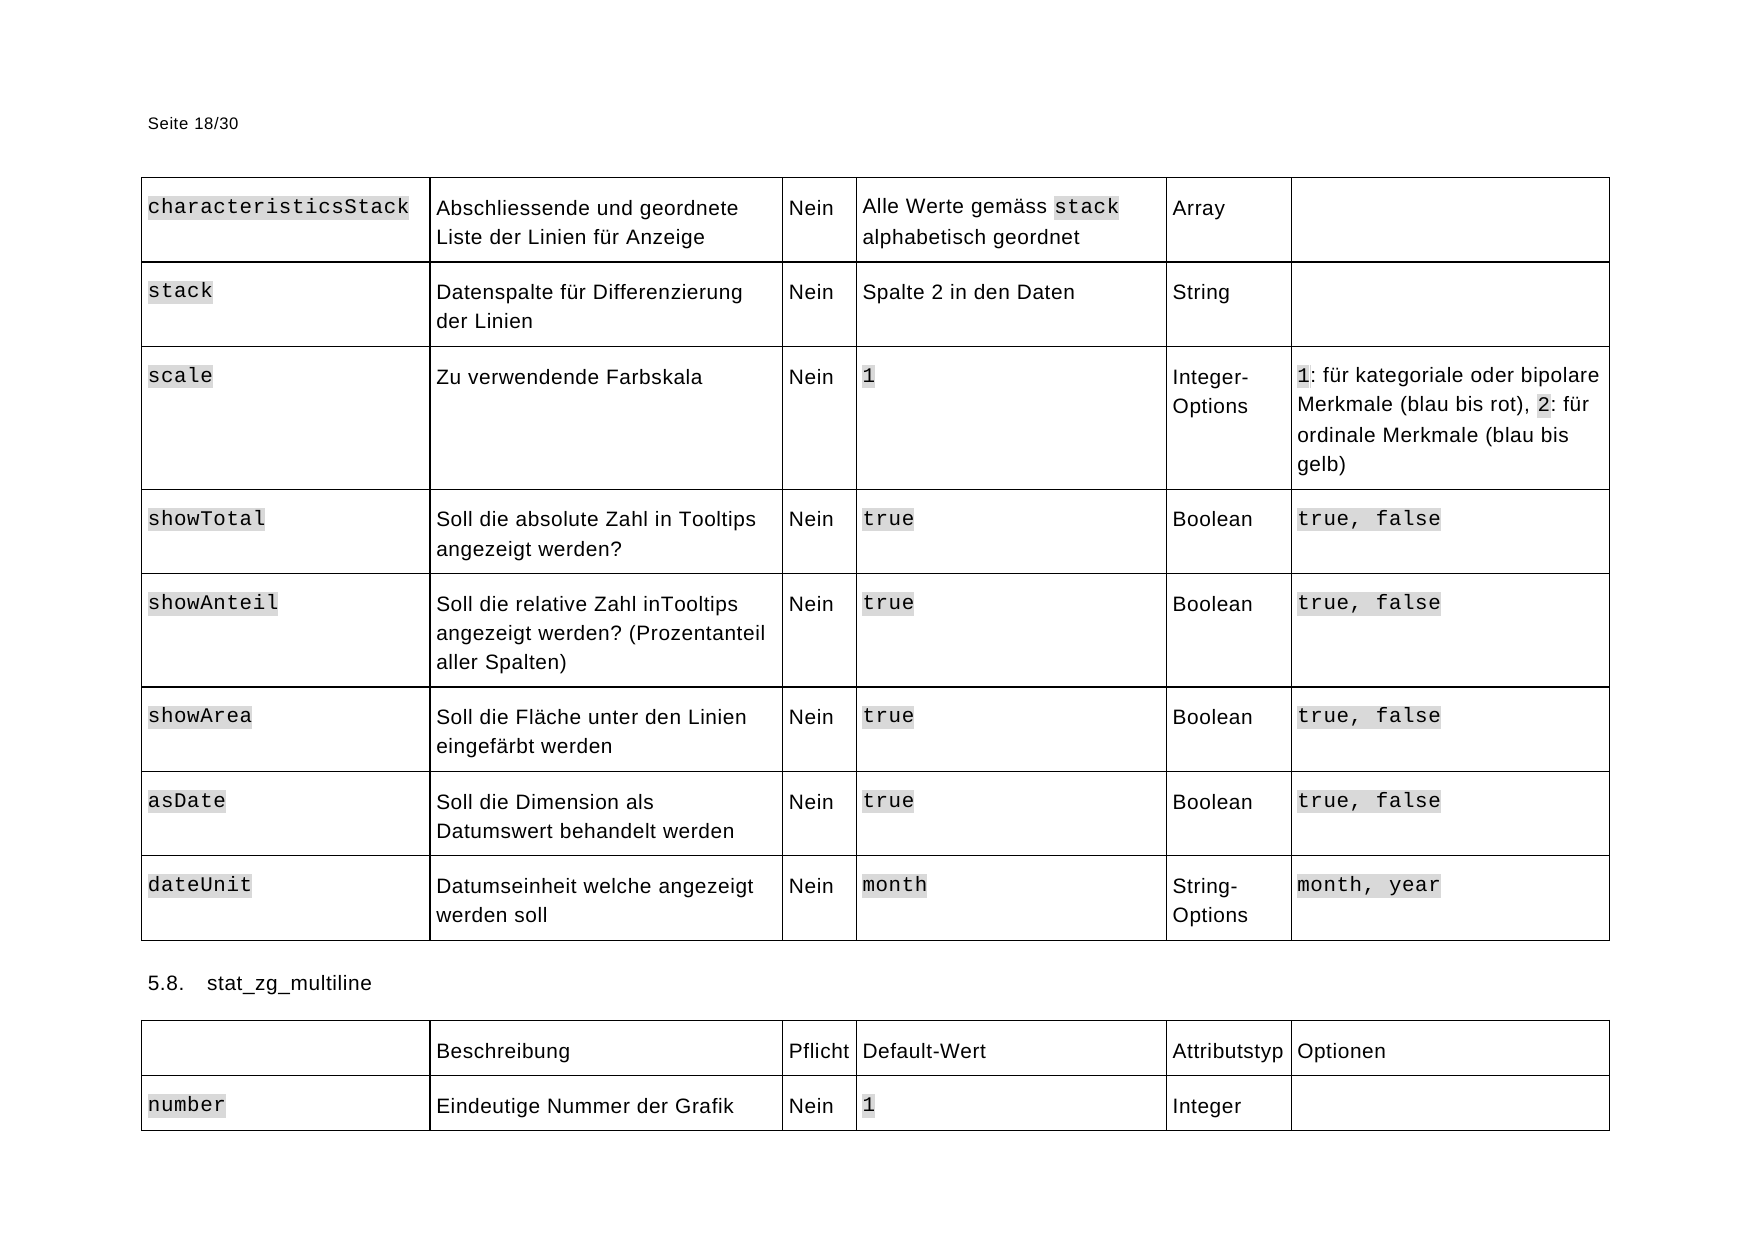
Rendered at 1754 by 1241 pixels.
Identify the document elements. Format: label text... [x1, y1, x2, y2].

table_cell Integer [1167, 1076, 1291, 1130]
table_cell [1292, 178, 1609, 261]
table_cell Datumseinheit welche angezeigt werden soll [431, 856, 782, 939]
table_cell number [142, 1076, 429, 1130]
table_cell true, false [1292, 490, 1609, 573]
table_cell 1: für kategoriale oder bipolare Merkmale (blau bis rot), 2: für ordinale Merkmale (blau bis gelb) [1292, 347, 1609, 488]
table_cell 1 [857, 347, 1166, 488]
subtitle stat_zg_multiline [148, 966, 1609, 995]
table_cell Boolean [1167, 574, 1291, 686]
table_cell Boolean [1167, 490, 1291, 573]
table_cell Boolean [1167, 688, 1291, 771]
table_cell String [1167, 263, 1291, 346]
table_cell Nein [783, 856, 856, 939]
table_cell Soll die relative Zahl inTooltips angezeigt werden? (Prozentanteil aller Spalten) [431, 574, 782, 686]
table_cell Soll die Fläche unter den Linien eingefärbt werden [431, 688, 782, 771]
table_cell Integer-Options [1167, 347, 1291, 488]
table_cell Array [1167, 178, 1291, 261]
table_cell scale [142, 347, 429, 488]
table_cell Soll die Dimension als Datumswert behandelt werden [431, 772, 782, 855]
table_header Beschreibung [431, 1021, 782, 1075]
table_cell Nein [783, 1076, 856, 1130]
table_cell Boolean [1167, 772, 1291, 855]
table_cell Abschliessende und geordnete Liste der Linien für Anzeige [431, 178, 782, 261]
table_cell true, false [1292, 772, 1609, 855]
table_cell true [857, 490, 1166, 573]
table_cell Nein [783, 178, 856, 261]
table_cell showAnteil [142, 574, 429, 686]
table_header [142, 1021, 429, 1075]
table_cell [1292, 263, 1609, 346]
table_cell showTotal [142, 490, 429, 573]
table_cell Nein [783, 490, 856, 573]
table_cell showArea [142, 688, 429, 771]
table_cell characteristicsStack [142, 178, 429, 261]
table_header Pflicht [783, 1021, 856, 1075]
table_header Default-Wert [857, 1021, 1166, 1075]
table_cell Nein [783, 772, 856, 855]
table_cell Nein [783, 688, 856, 771]
table_cell true [857, 772, 1166, 855]
table_cell Spalte 2 in den Daten [857, 263, 1166, 346]
table_cell Nein [783, 263, 856, 346]
table_cell month, year [1292, 856, 1609, 939]
table_cell Eindeutige Nummer der Grafik [431, 1076, 782, 1130]
table_cell true [857, 574, 1166, 686]
table_cell asDate [142, 772, 429, 855]
table_header Optionen [1292, 1021, 1609, 1075]
table_cell 1 [857, 1076, 1166, 1130]
table_cell stack [142, 263, 429, 346]
table_cell Nein [783, 574, 856, 686]
table_cell Nein [783, 347, 856, 488]
table_header Attributstyp [1167, 1021, 1291, 1075]
table_cell String-Options [1167, 856, 1291, 939]
table_cell true, false [1292, 574, 1609, 686]
table_cell Alle Werte gemäss stack alphabetisch geordnet [857, 178, 1166, 261]
table_cell [1292, 1076, 1609, 1130]
table_cell month [857, 856, 1166, 939]
table_cell Datenspalte für Differenzierung der Linien [431, 263, 782, 346]
table_cell Soll die absolute Zahl in Tooltips angezeigt werden? [431, 490, 782, 573]
table_cell true [857, 688, 1166, 771]
table_cell dateUnit [142, 856, 429, 939]
table_cell true, false [1292, 688, 1609, 771]
table_cell Zu verwendende Farbskala [431, 347, 782, 488]
